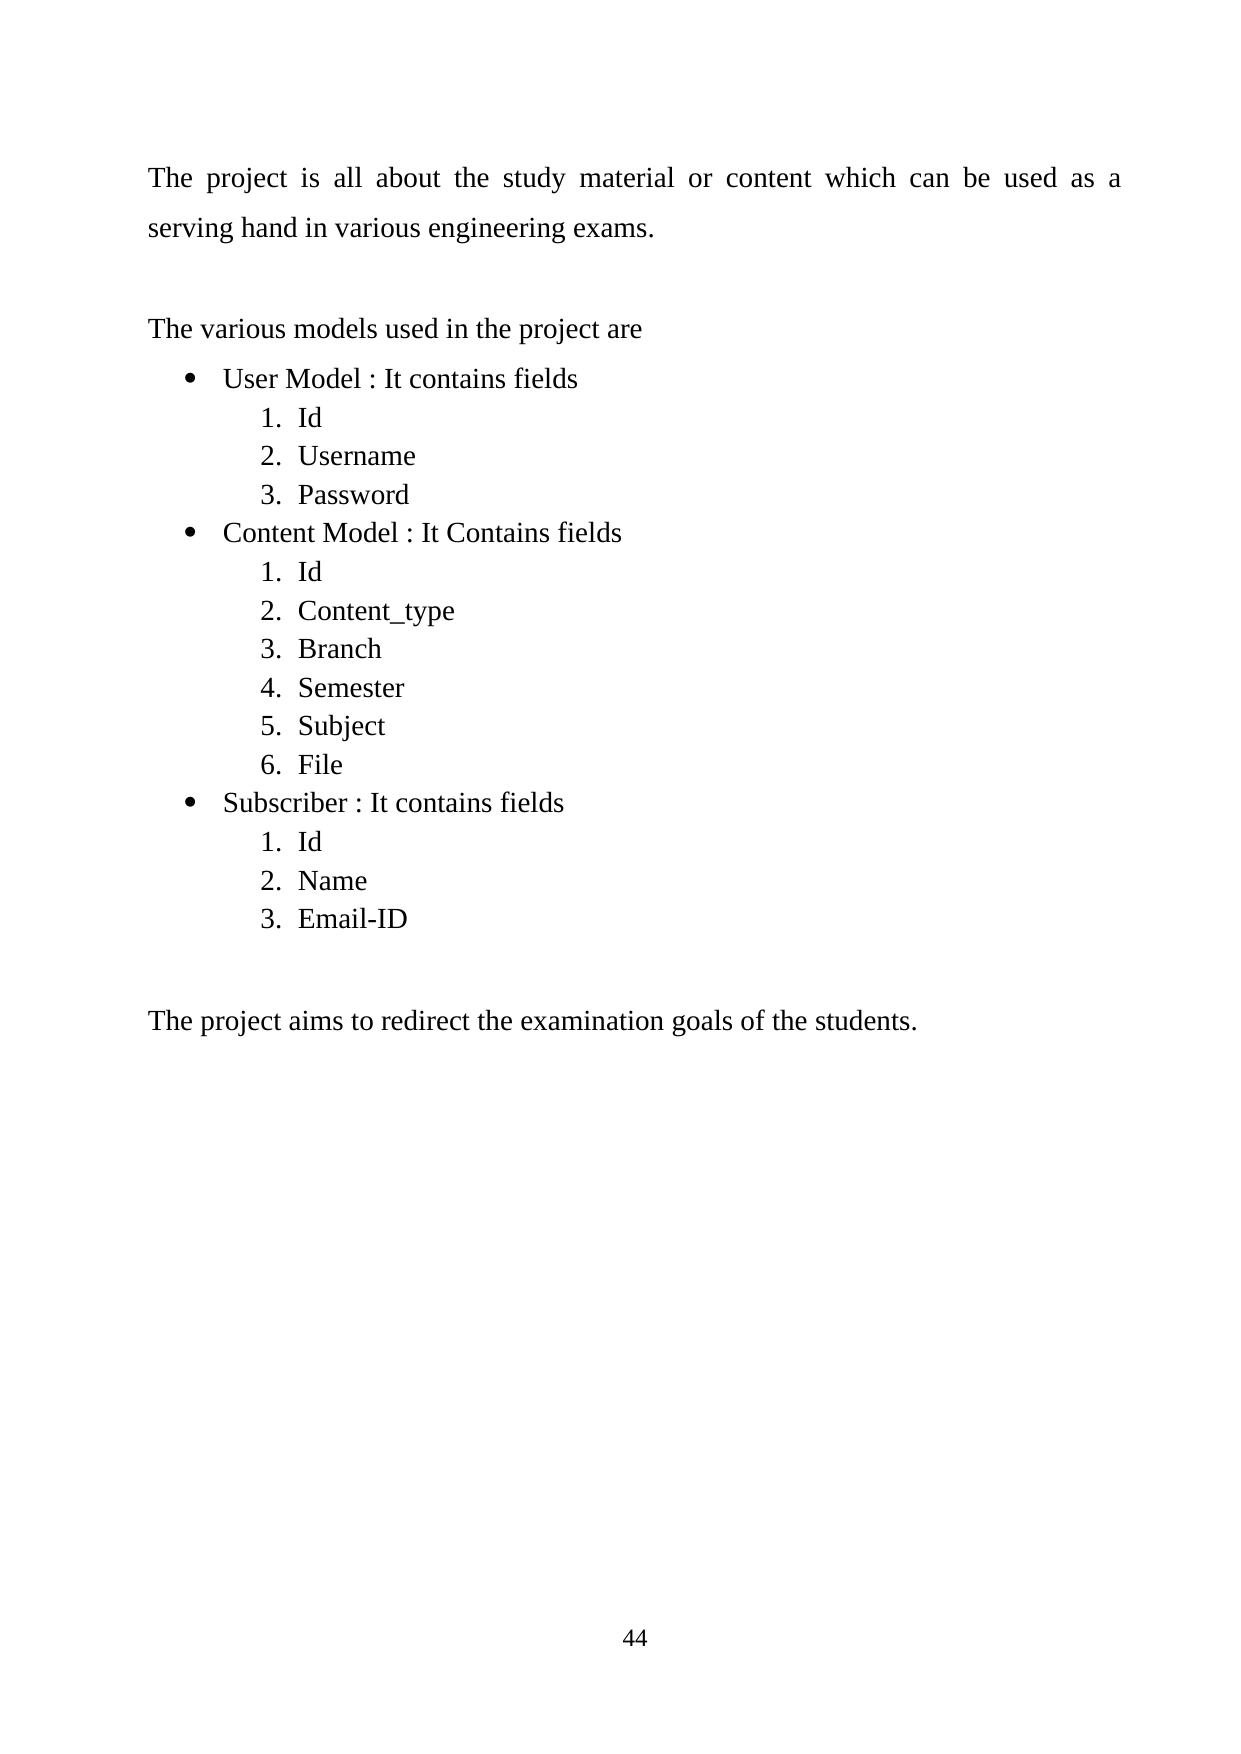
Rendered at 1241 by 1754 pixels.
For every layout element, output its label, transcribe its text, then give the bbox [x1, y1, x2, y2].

list Username [260, 438, 1122, 472]
text The project is all about the study material or content which can be used as a serving hand in various engineering exams. [148, 160, 1122, 244]
text The various models used in the project are [148, 311, 1122, 344]
list Content_type [260, 593, 1122, 626]
list Subscriber : It contains fields [185, 786, 1122, 819]
list Id [260, 554, 1122, 588]
list User Model : It contains fields [185, 361, 1122, 395]
list File [260, 747, 1122, 781]
list Password [260, 477, 1122, 511]
list Email-ID [260, 901, 1122, 935]
list Subject [260, 708, 1122, 742]
list Semester [260, 670, 1122, 703]
list Id [260, 824, 1122, 858]
list Name [260, 863, 1122, 896]
list Content Model : It Contains fields [185, 516, 1122, 549]
text The project aims to redirect the examination goals of the students. [148, 1003, 1122, 1037]
list Branch [260, 631, 1122, 665]
list Id [260, 400, 1122, 433]
